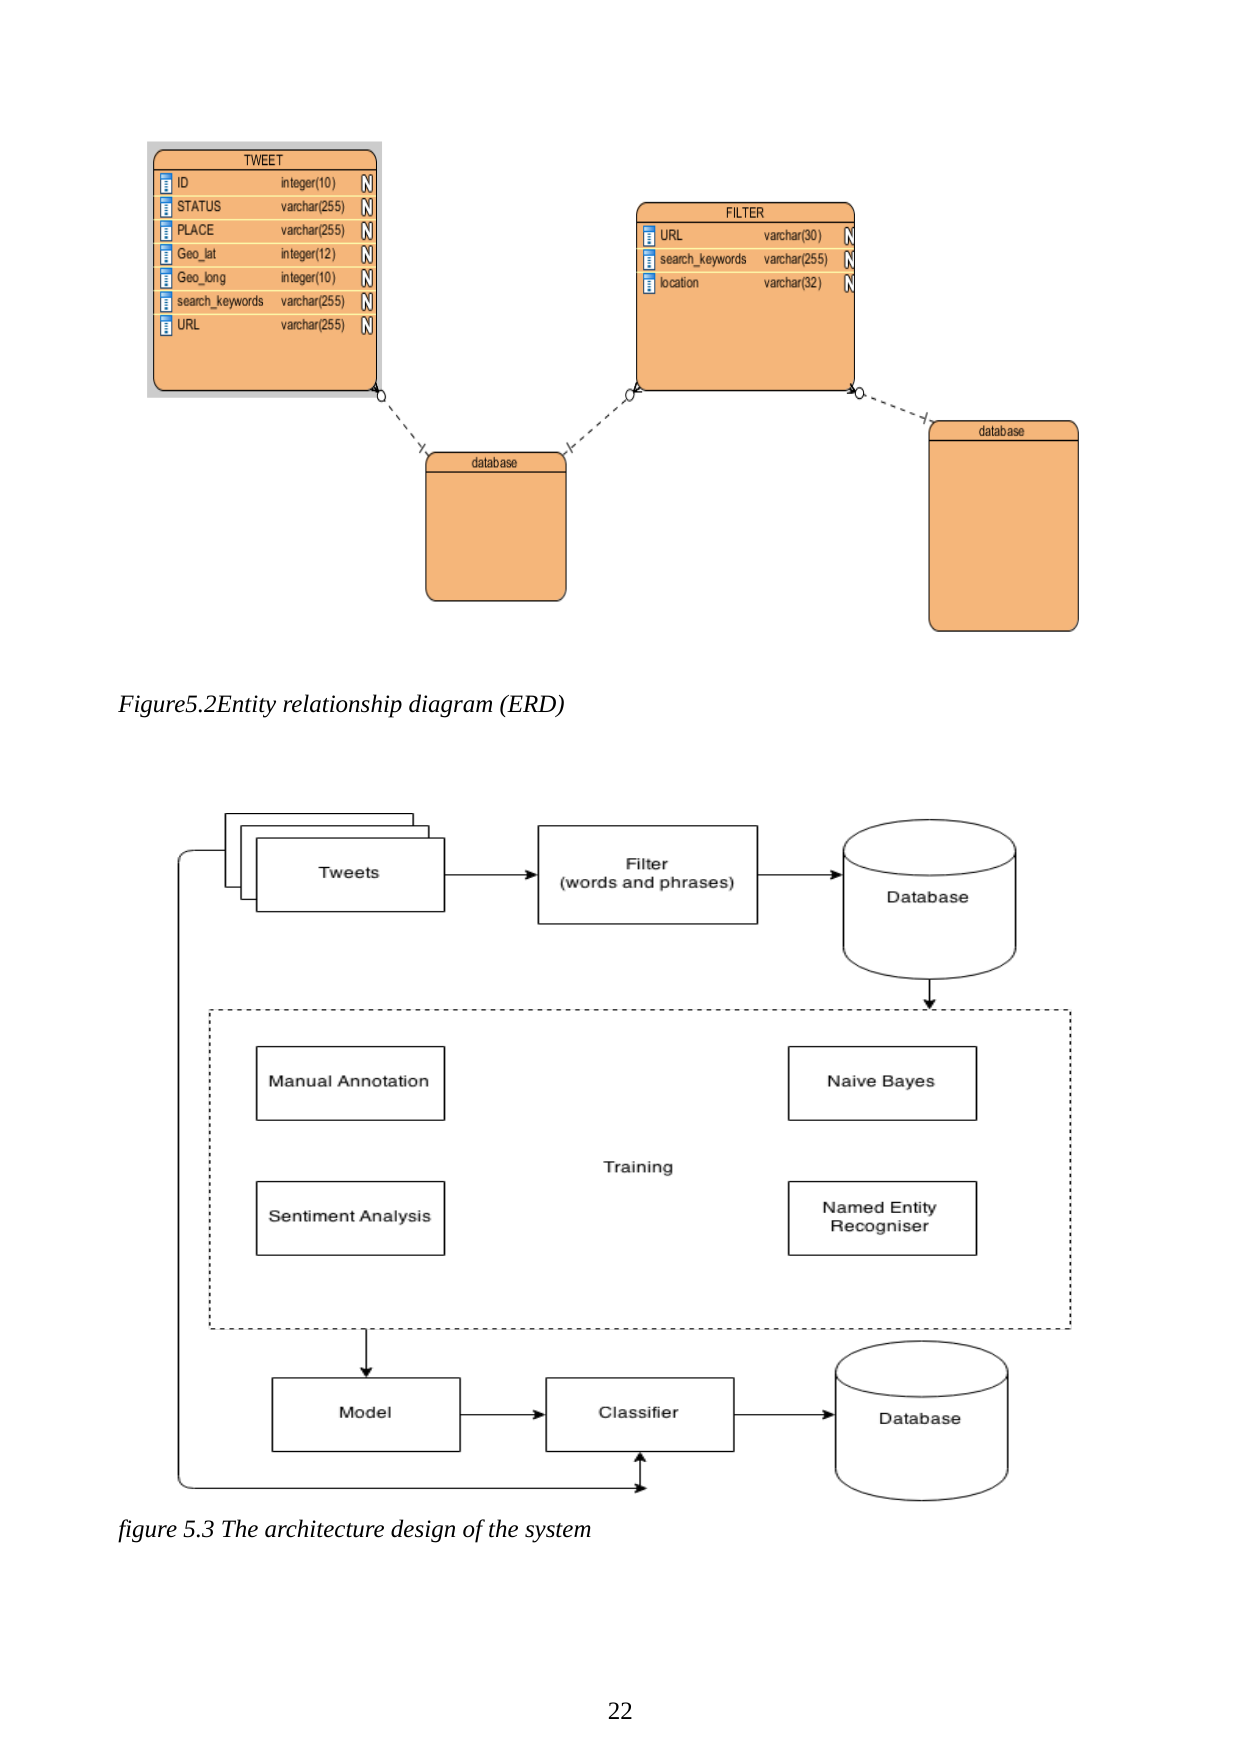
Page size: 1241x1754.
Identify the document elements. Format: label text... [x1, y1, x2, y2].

picture [135, 118, 1105, 649]
text figure 5.3 The architecture design of the system [118, 1514, 1122, 1543]
text Figure5.2Entity relationship diagram (ERD) [118, 689, 1122, 718]
picture [167, 813, 1073, 1505]
